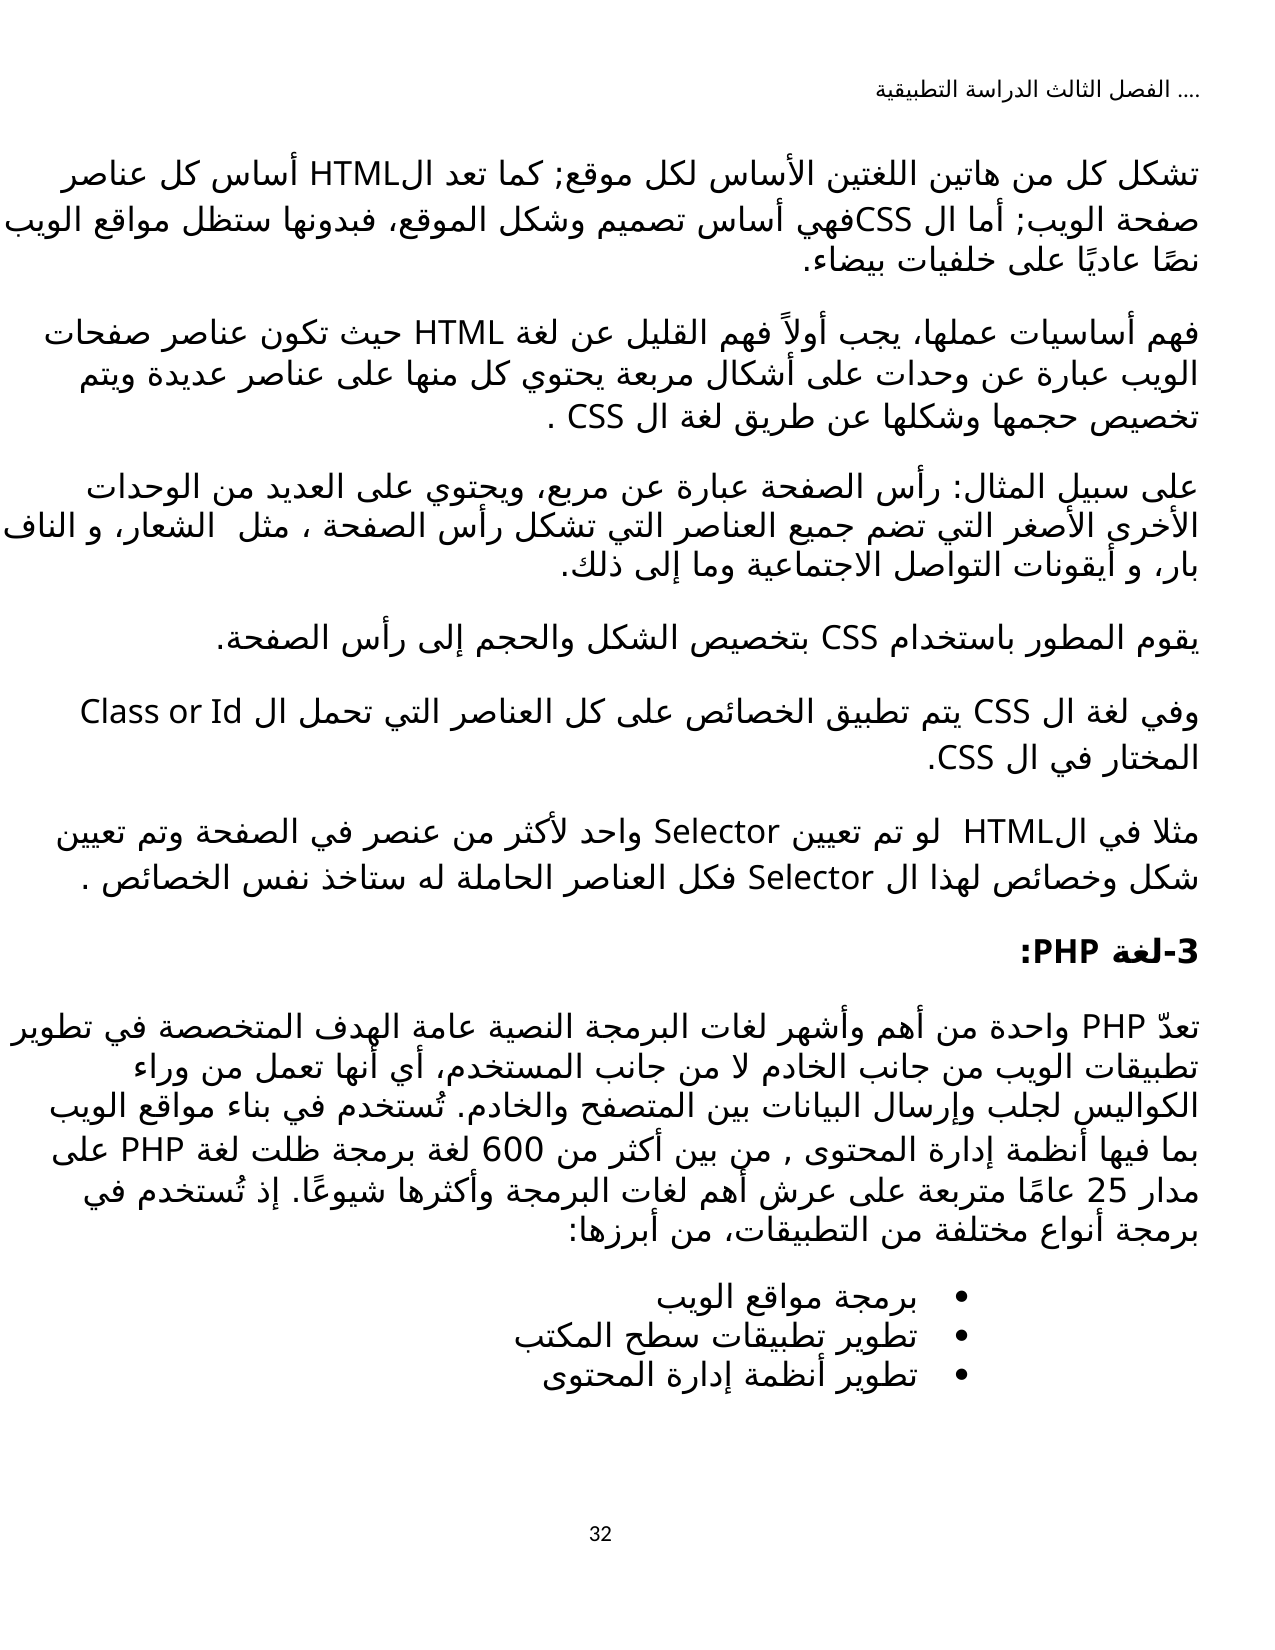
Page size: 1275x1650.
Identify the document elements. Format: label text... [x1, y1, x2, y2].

text وفي لغة ال CSS يتم تطبيق الخصائص على كل العناصر التي تحمل ال Class or Id المختار في ال CSS. [0, 688, 1200, 779]
text على سبيل المثال: رأس الصفحة عبارة عن مربع، ويحتوي على العديد من الوحدات الأخرى الأصغر التي تضم جميع العناصر التي تشكل رأس الصفحة ، مثل الشعار، و الناف بار، و أيقونات التواصل الاجتماعية وما إلى ذلك. [0, 468, 1200, 584]
list تطوير تطبيقات سطح المكتب [0, 1317, 956, 1356]
text 3-لغة PHP: [0, 928, 1200, 973]
list برمجة مواقع الويب [0, 1278, 956, 1317]
text مثلا في الHTML لو تم تعيين Selector واحد لأكثر من عنصر في الصفحة وتم تعيين شكل وخصائص لهذا ال Selector فكل العناصر الحاملة له ستاخذ نفس الخصائص . [0, 808, 1200, 899]
text تعدّ PHP واحدة من أهم وأشهر لغات البرمجة النصية عامة الهدف المتخصصة في تطوير تطبيقات الويب من جانب الخادم لا من جانب المستخدم، أي أنها تعمل من وراء الكواليس لجلب وإرسال البيانات بين المتصفح والخادم. تُستخدم في بناء مواقع الويب بما فيها أنظمة إدارة المحتوى , من بين أكثر من 600 لغة برمجة ظلت لغة PHP على مدار 25 عامًا متربعة على عرش أهم لغات البرمجة وأكثرها شيوعًا. إذ تُستخدم في برمجة أنواع مختلفة من التطبيقات، من أبرزها: [0, 1003, 1200, 1249]
text فهم أساسيات عملها، يجب أولاً فهم القليل عن لغة HTML حيث تكون عناصر صفحات الويب عبارة عن وحدات على أشكال مربعة يحتوي كل منها على عناصر عديدة ويتم تخصيص حجمها وشكلها عن طريق لغة ال CSS . [0, 309, 1200, 438]
text تشكل كل من هاتين اللغتين الأساس لكل موقع; كما تعد الHTML أساس كل عناصر صفحة الويب; أما ال CSSفهي أساس تصميم وشكل الموقع، فبدونها ستظل مواقع الويب نصًا عاديًا على خلفيات بيضاء. [0, 150, 1200, 280]
list تطوير أنظمة إدارة المحتوى [0, 1356, 956, 1394]
text يقوم المطور باستخدام CSS بتخصيص الشكل والحجم إلى رأس الصفحة. [0, 613, 1200, 659]
